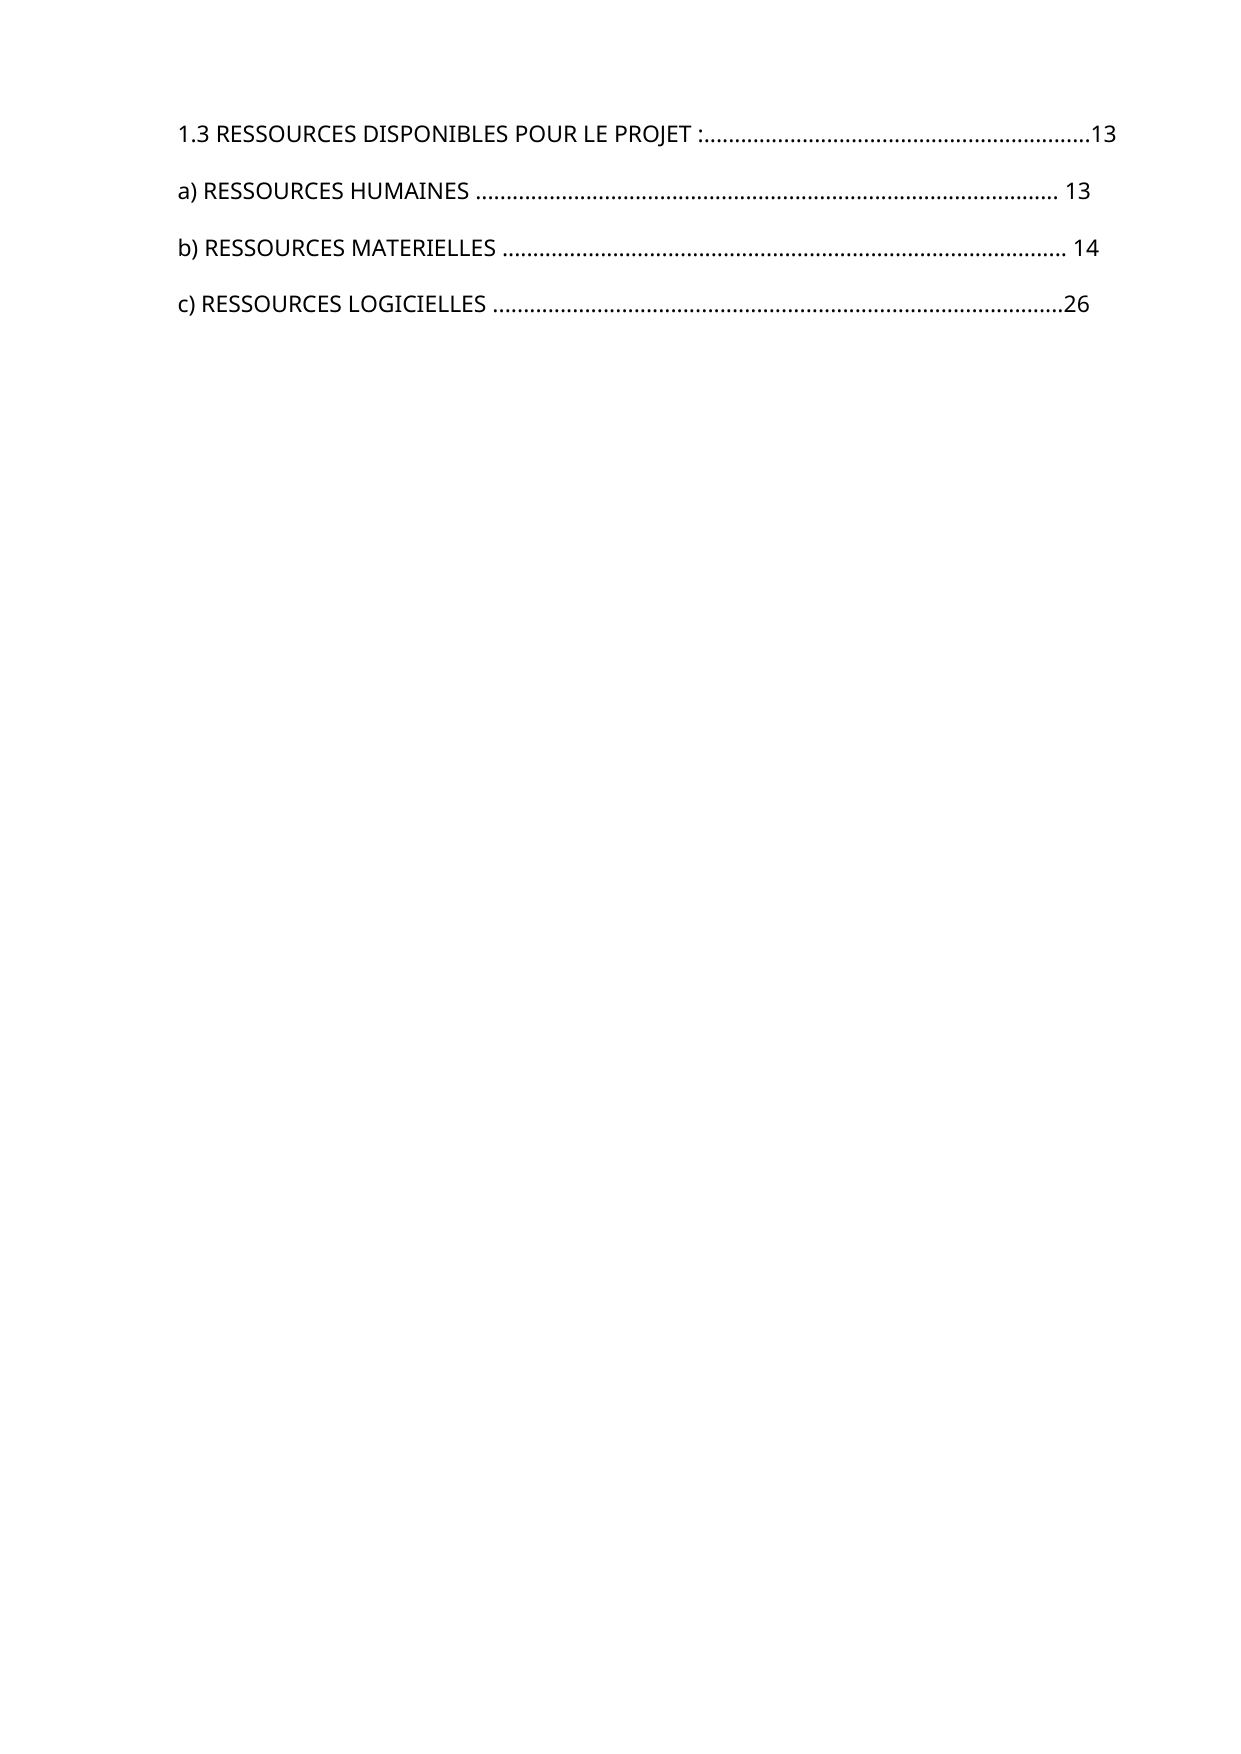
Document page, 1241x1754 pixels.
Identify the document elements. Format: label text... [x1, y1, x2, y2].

text 1.3 RESSOURCES DISPONIBLES POUR LE PROJET :...............................................................13 [177, 118, 1152, 149]
text b) RESSOURCES MATERIELLES ............................................................................................ 14 [177, 232, 1152, 263]
text c) RESSOURCES LOGICIELLES .............................................................................................26 [177, 288, 1152, 320]
text a) RESSOURCES HUMAINES ............................................................................................... 13 [177, 175, 1152, 206]
